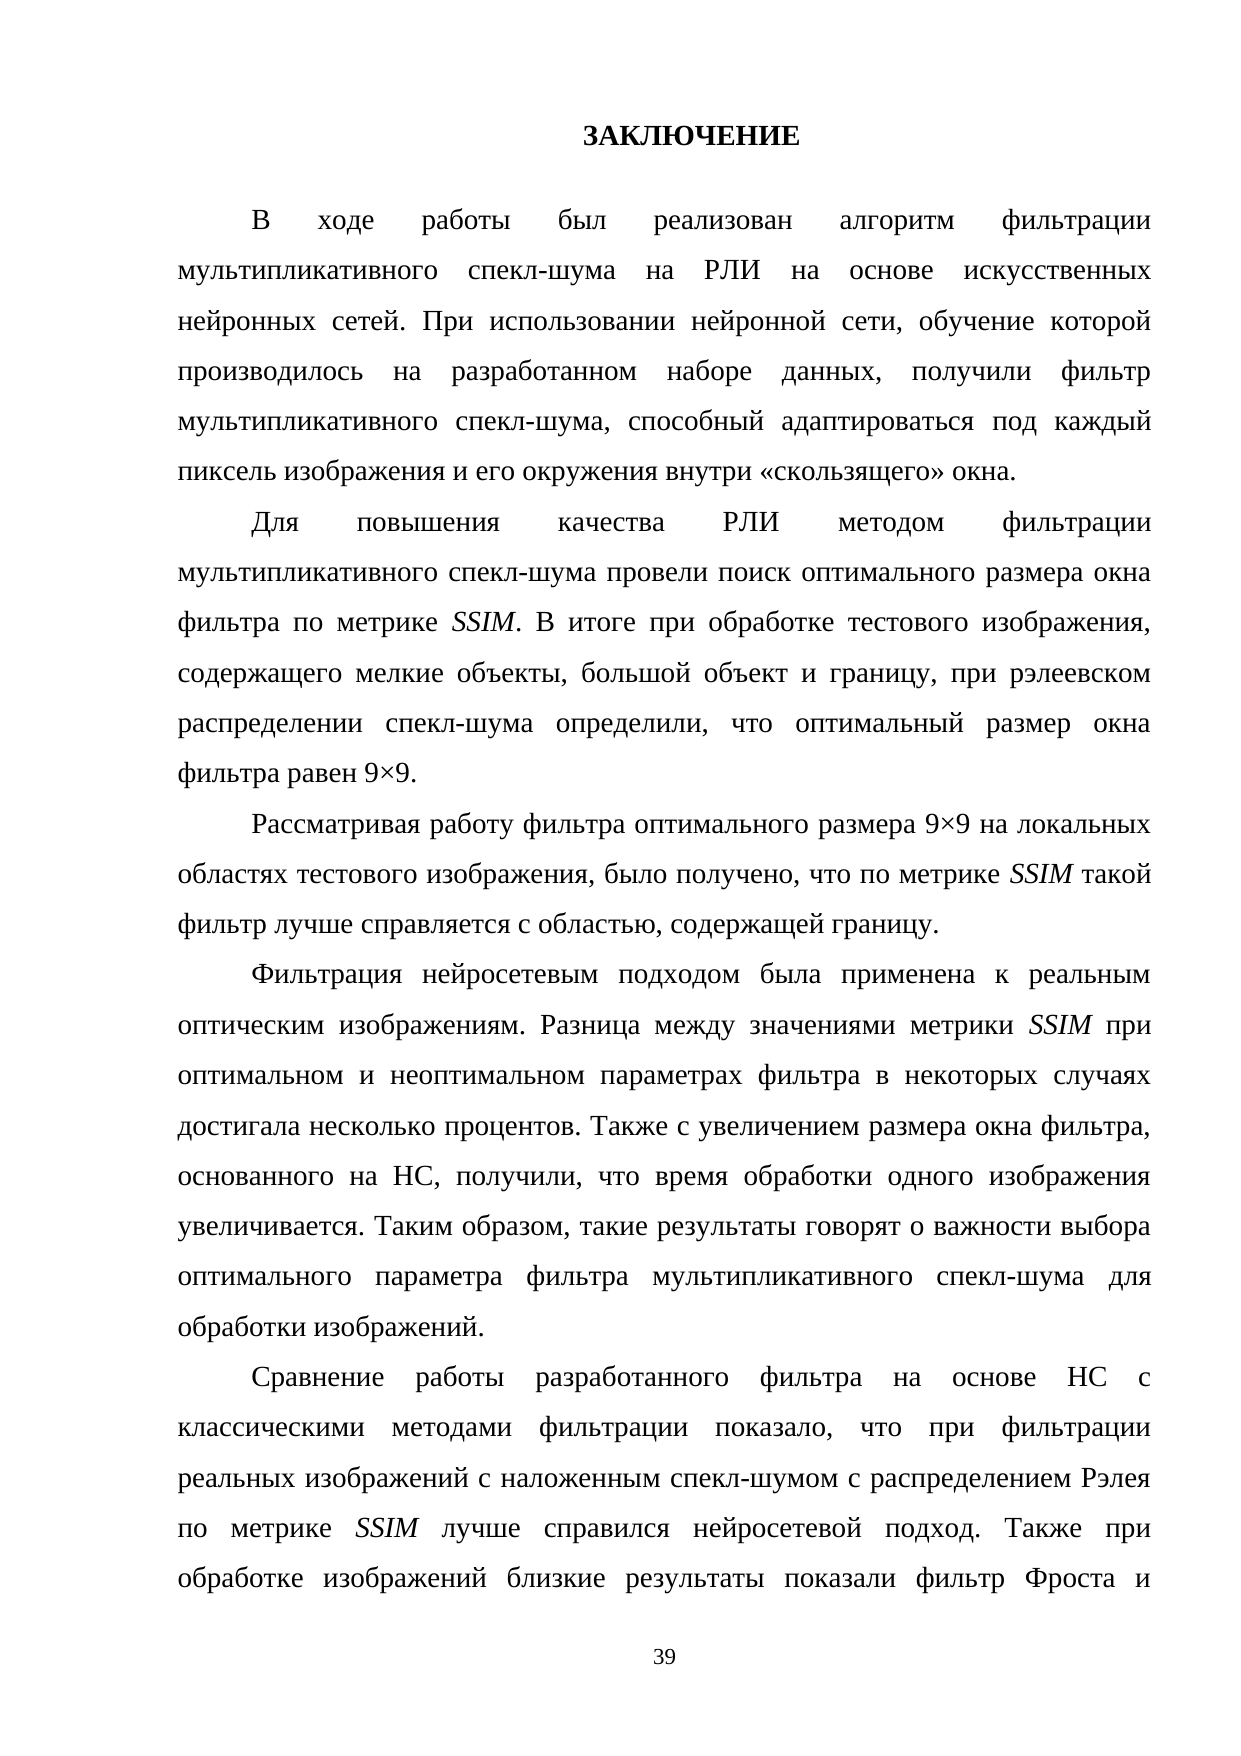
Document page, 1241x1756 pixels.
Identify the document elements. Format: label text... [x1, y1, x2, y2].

text Рассматривая работу фильтра оптимального размера 9×9 на локальных областях тестового изображения, было получено, что по метрике SSIM такой фильтр лучше справляется с областью, содержащей границу. [177, 806, 1152, 940]
text В ходе работы был реализован алгоритм фильтрации мультипликативного спекл-шума на РЛИ на основе искусственных нейронных сетей. При использовании нейронной сети, обучение которой производилось на разработанном наборе данных, получили фильтр мультипликативного спекл-шума, способный адаптироваться под каждый пиксель изображения и его окружения внутри «скользящего» окна. [177, 202, 1152, 487]
subtitle ЗАКЛЮЧЕНИЕ [232, 118, 1152, 152]
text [177, 1359, 1152, 1594]
text Для повышения качества РЛИ методом фильтрации мультипликативного спекл-шума провели поиск оптимального размера окна фильтра по метрике SSIM. В итоге при обработке тестового изображения, содержащего мелкие объекты, большой объект и границу, при рэлеевском распределении спекл-шума определили, что оптимальный размер окна фильтра равен 9×9. [177, 504, 1152, 789]
text Фильтрация нейросетевым подходом была применена к реальным оптическим изображениям. Разница между значениями метрики SSIM при оптимальном и неоптимальном параметрах фильтра в некоторых случаях достигала несколько процентов. Также с увеличением размера окна фильтра, основанного на НС, получили, что время обработки одного изображения увеличивается. Таким образом, такие результаты говорят о важности выбора оптимального параметра фильтра мультипликативного спекл-шума для обработки изображений. [177, 957, 1152, 1342]
